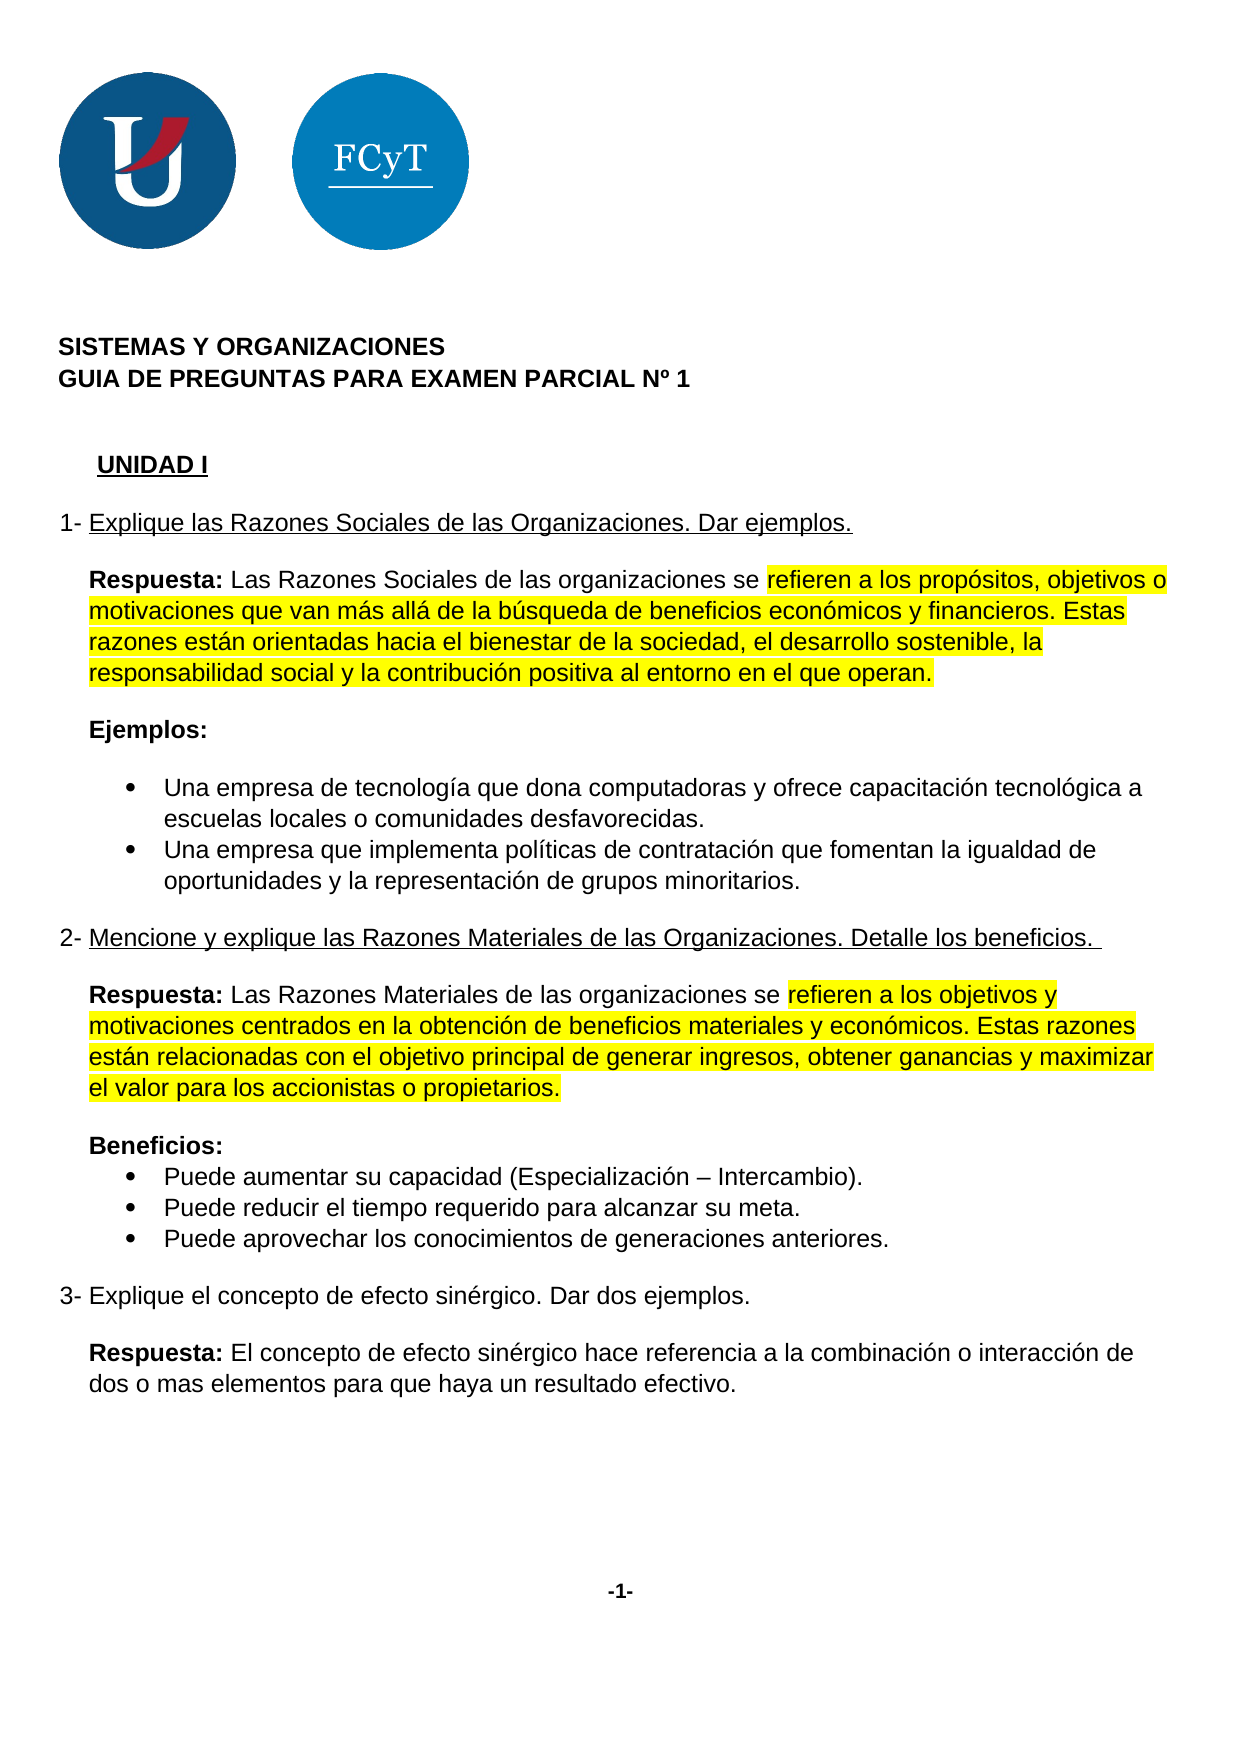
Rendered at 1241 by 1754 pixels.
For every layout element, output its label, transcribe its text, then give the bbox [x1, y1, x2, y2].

picture [396, 177, 469, 250]
list Beneficios: [88, 1131, 1179, 1159]
list Una empresa de tecnología que dona computadoras y ofrece capacitación tecnológica a escuelas locales o comunidades desfavorecidas. [126, 773, 1179, 832]
picture [292, 174, 365, 250]
picture [385, 153, 394, 170]
list Puede aumentar su capacidad (Especialización – Intercambio). [126, 1162, 1179, 1191]
list Explique las Razones Sociales de las Organizaciones. Dar ejemplos. [59, 508, 1179, 537]
picture [292, 73, 369, 150]
text Respuesta: El concepto de efecto sinérgico hace referencia a la combinación o interacción de dos o mas elementos para que haya un resultado efectivo. [88, 1338, 1179, 1398]
picture [59, 72, 236, 249]
picture [413, 145, 418, 170]
picture [393, 73, 469, 146]
list Puede reducir el tiempo requerido para alcanzar su meta. [126, 1193, 1179, 1222]
list Mencione y explique las Razones Materiales de las Organizaciones. Detalle los beneficios. [59, 923, 1179, 952]
text SISTEMAS Y ORGANIZACIONES [58, 332, 1179, 361]
text Ejemplos: [88, 715, 1179, 744]
text GUIA DE PREGUNTAS PARA EXAMEN PARCIAL Nº 1 [58, 363, 1179, 392]
picture [359, 146, 369, 170]
text Respuesta: Las Razones Materiales de las organizaciones se refieren a los objetivos y motivaciones centrados en la obtención de beneficios materiales y económicos. Estas razones están relacionadas con el objetivo principal de generar ingresos, obtener ganancias y maximizar el valor para los accionistas o propietarios. [88, 980, 1179, 1102]
picture [337, 145, 343, 170]
list Una empresa que implementa políticas de contratación que fomentan la igualdad de oportunidades y la representación de grupos minoritarios. [126, 835, 1179, 895]
list Puede aprovechar los conocimientos de generaciones anteriores. [126, 1224, 1179, 1253]
list Explique el concepto de efecto sinérgico. Dar dos ejemplos. [59, 1281, 1179, 1310]
text Respuesta: Las Razones Sociales de las organizaciones se refieren a los propósitos, objetivos o motivaciones que van más allá de la búsqueda de beneficios económicos y financieros. Estas razones están orientadas hacia el bienestar de la sociedad, el desarrollo sostenible, la responsabilidad social y la contribución positiva al entorno en el que operan. [88, 565, 1179, 687]
subtitle UNIDAD I [97, 450, 1179, 479]
